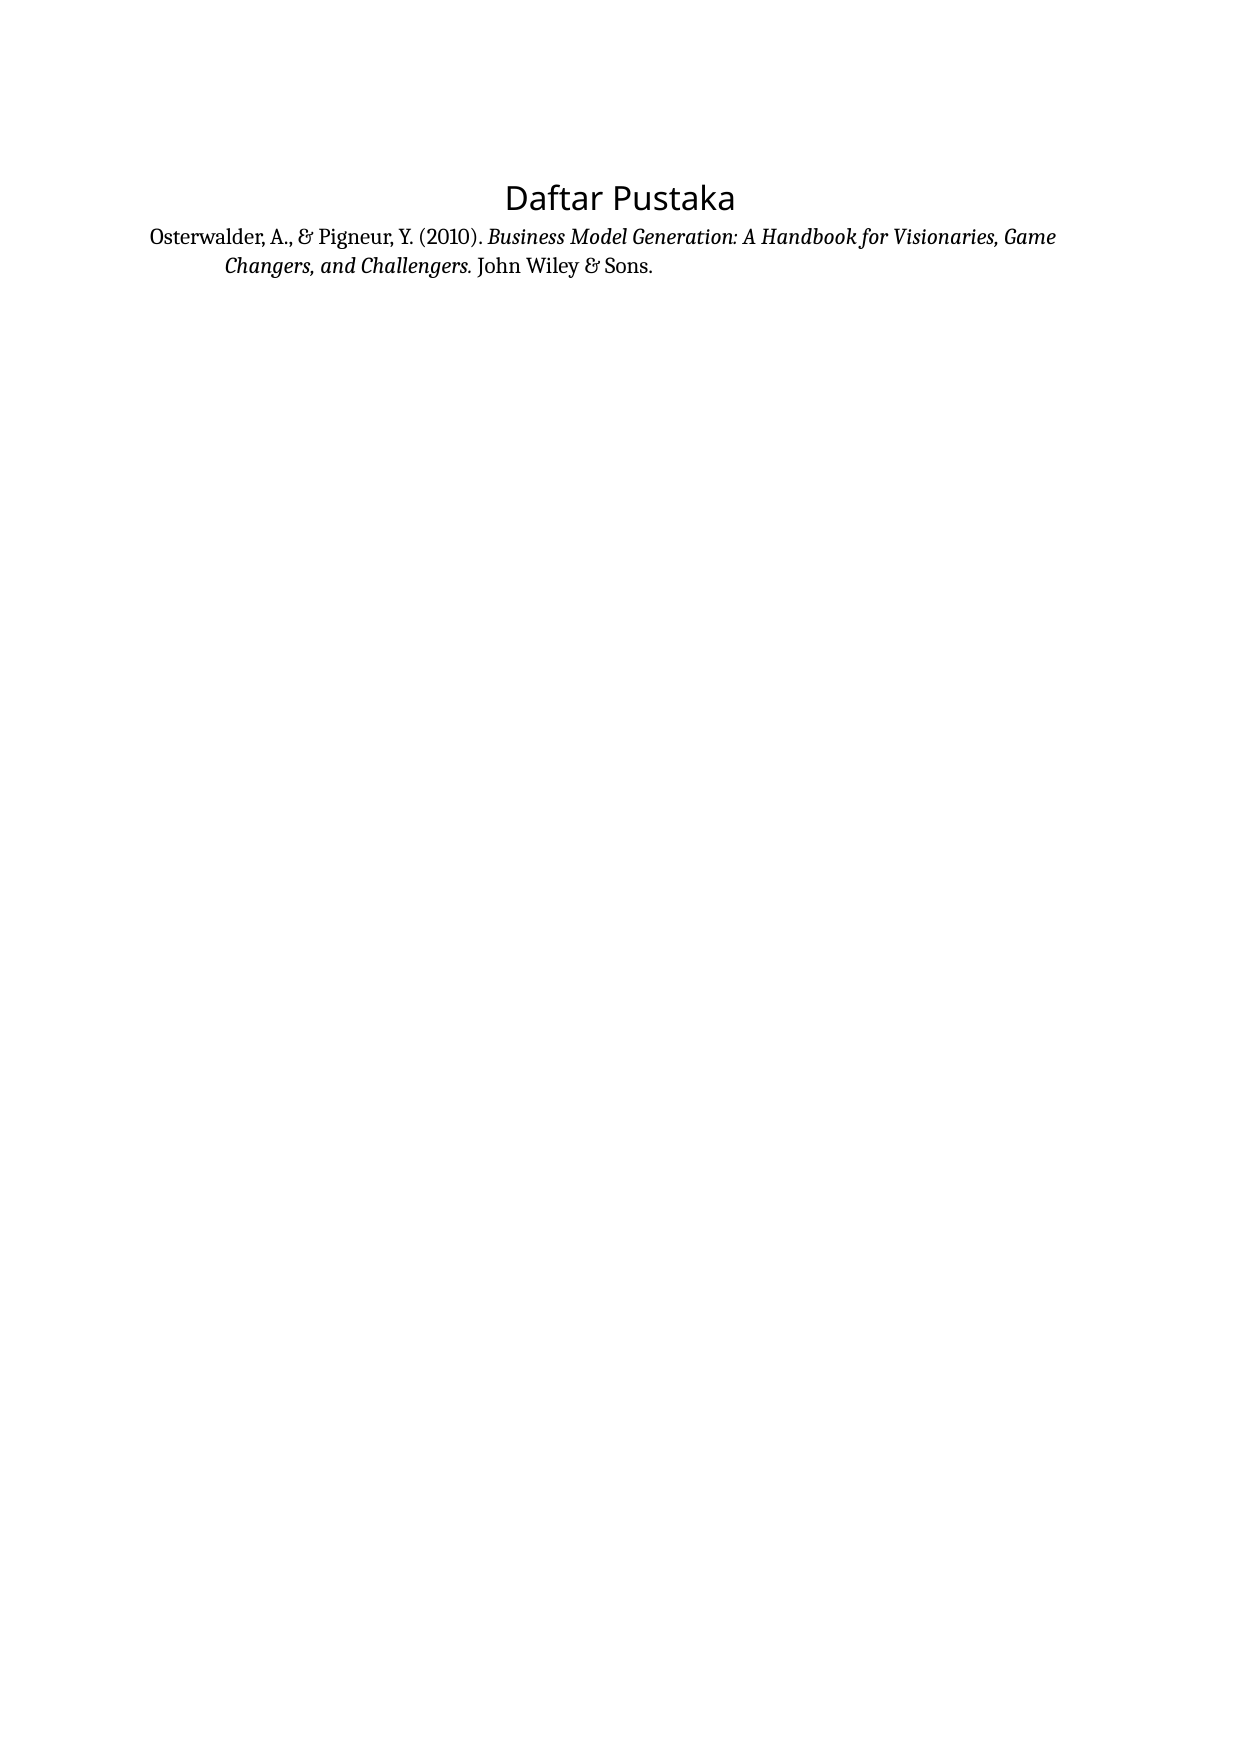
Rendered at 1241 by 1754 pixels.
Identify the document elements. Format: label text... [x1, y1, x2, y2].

subtitle Daftar Pustaka [150, 175, 1090, 220]
text Osterwalder, A., & Pigneur, Y. (2010). Business Model Generation: A Handbook for Visionaries, Game Changers, and Challengers. John Wiley & Sons. [150, 224, 1090, 279]
